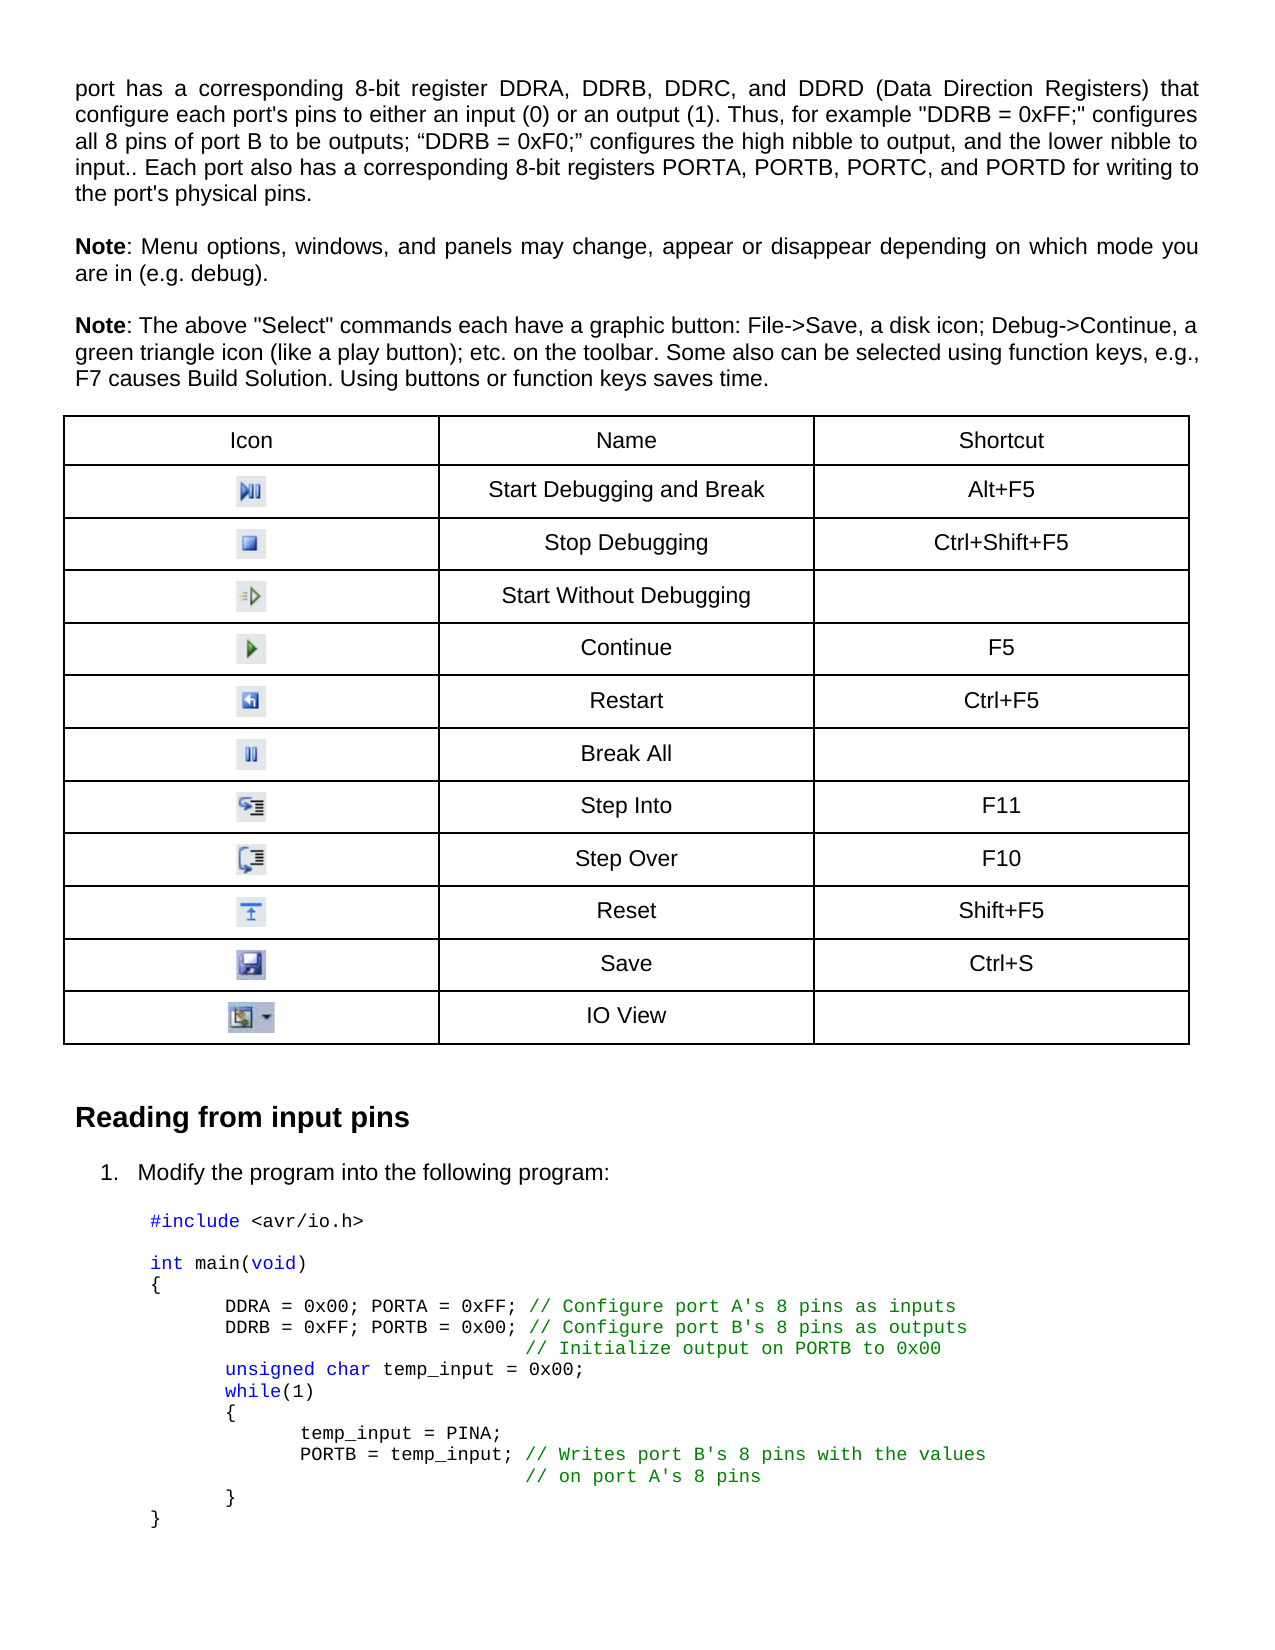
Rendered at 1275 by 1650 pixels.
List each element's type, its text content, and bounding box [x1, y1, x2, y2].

table_cell Ctrl+F5 [815, 676, 1188, 727]
picture [236, 476, 267, 507]
table_cell Alt+F5 [815, 466, 1188, 517]
table_cell Step Over [440, 834, 813, 885]
text Note: The above "Select" commands each have a graphic button: File->Save, a disk icon; Debug->Continue, a green triangle icon (like a play button); etc. on the toolbar. Some also can be selected using function keys, e.g., F7 causes Build Solution. Using buttons or function keys saves time. [75, 312, 1200, 391]
picture [236, 581, 267, 612]
picture [236, 844, 267, 875]
text int main(void) [150, 1254, 1200, 1275]
table_cell [65, 519, 438, 569]
table_cell Reset [440, 887, 813, 937]
table_cell [815, 729, 1188, 779]
picture [236, 739, 267, 770]
text #include <avr/io.h> [150, 1185, 1200, 1233]
table_cell IO View [440, 992, 813, 1043]
picture [236, 950, 267, 980]
text { [150, 1403, 1200, 1424]
text PORTB = temp_input; // Writes port B's 8 pins with the values [150, 1445, 1200, 1466]
picture [236, 529, 267, 559]
text { [150, 1275, 1200, 1296]
table_cell Stop Debugging [440, 519, 813, 569]
picture [236, 897, 267, 927]
text DDRA = 0x00; PORTA = 0xFF; // Configure port A's 8 pins as inputs [150, 1296, 1200, 1318]
list Modify the program into the following program: [100, 1159, 1200, 1185]
table_cell [815, 992, 1188, 1043]
table_header Name [440, 417, 813, 464]
table_cell F10 [815, 834, 1188, 885]
table_cell Shift+F5 [815, 887, 1188, 937]
table_cell [65, 782, 438, 832]
table_cell [65, 887, 438, 937]
text Note: Menu options, windows, and panels may change, appear or disappear depending on which mode you are in (e.g. debug). [75, 233, 1200, 286]
table_cell [65, 992, 438, 1043]
text // Initialize output on PORTB to 0x00 [150, 1339, 1200, 1360]
table_cell [65, 834, 438, 885]
table_cell Ctrl+S [815, 940, 1188, 990]
picture [236, 634, 267, 664]
table_cell Break All [440, 729, 813, 779]
table_cell F5 [815, 624, 1188, 674]
picture [236, 686, 267, 717]
table_header Shortcut [815, 417, 1188, 464]
table_cell [65, 466, 438, 517]
table_cell Continue [440, 624, 813, 674]
text DDRB = 0xFF; PORTB = 0x00; // Configure port B's 8 pins as outputs [150, 1318, 1200, 1339]
text unsigned char temp_input = 0x00; [150, 1360, 1200, 1381]
table_cell [815, 571, 1188, 622]
table_cell [65, 624, 438, 674]
text // on port A's 8 pins [150, 1466, 1200, 1488]
table_cell Save [440, 940, 813, 990]
table_cell [65, 571, 438, 622]
table_cell Step Into [440, 782, 813, 832]
text temp_input = PINA; [150, 1424, 1200, 1445]
text while(1) [150, 1381, 1200, 1403]
table_cell [65, 940, 438, 990]
table_cell [65, 676, 438, 727]
table_cell Start Debugging and Break [440, 466, 813, 517]
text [75, 75, 1200, 207]
table_header Icon [65, 417, 438, 464]
table_cell F11 [815, 782, 1188, 832]
picture [236, 792, 267, 822]
table_cell Start Without Debugging [440, 571, 813, 622]
text } [150, 1488, 1200, 1509]
subtitle Reading from input pins [75, 1100, 1200, 1134]
picture [227, 1002, 275, 1033]
text } [150, 1509, 1200, 1557]
table_cell Ctrl+Shift+F5 [815, 519, 1188, 569]
table_cell [65, 729, 438, 779]
table_cell Restart [440, 676, 813, 727]
